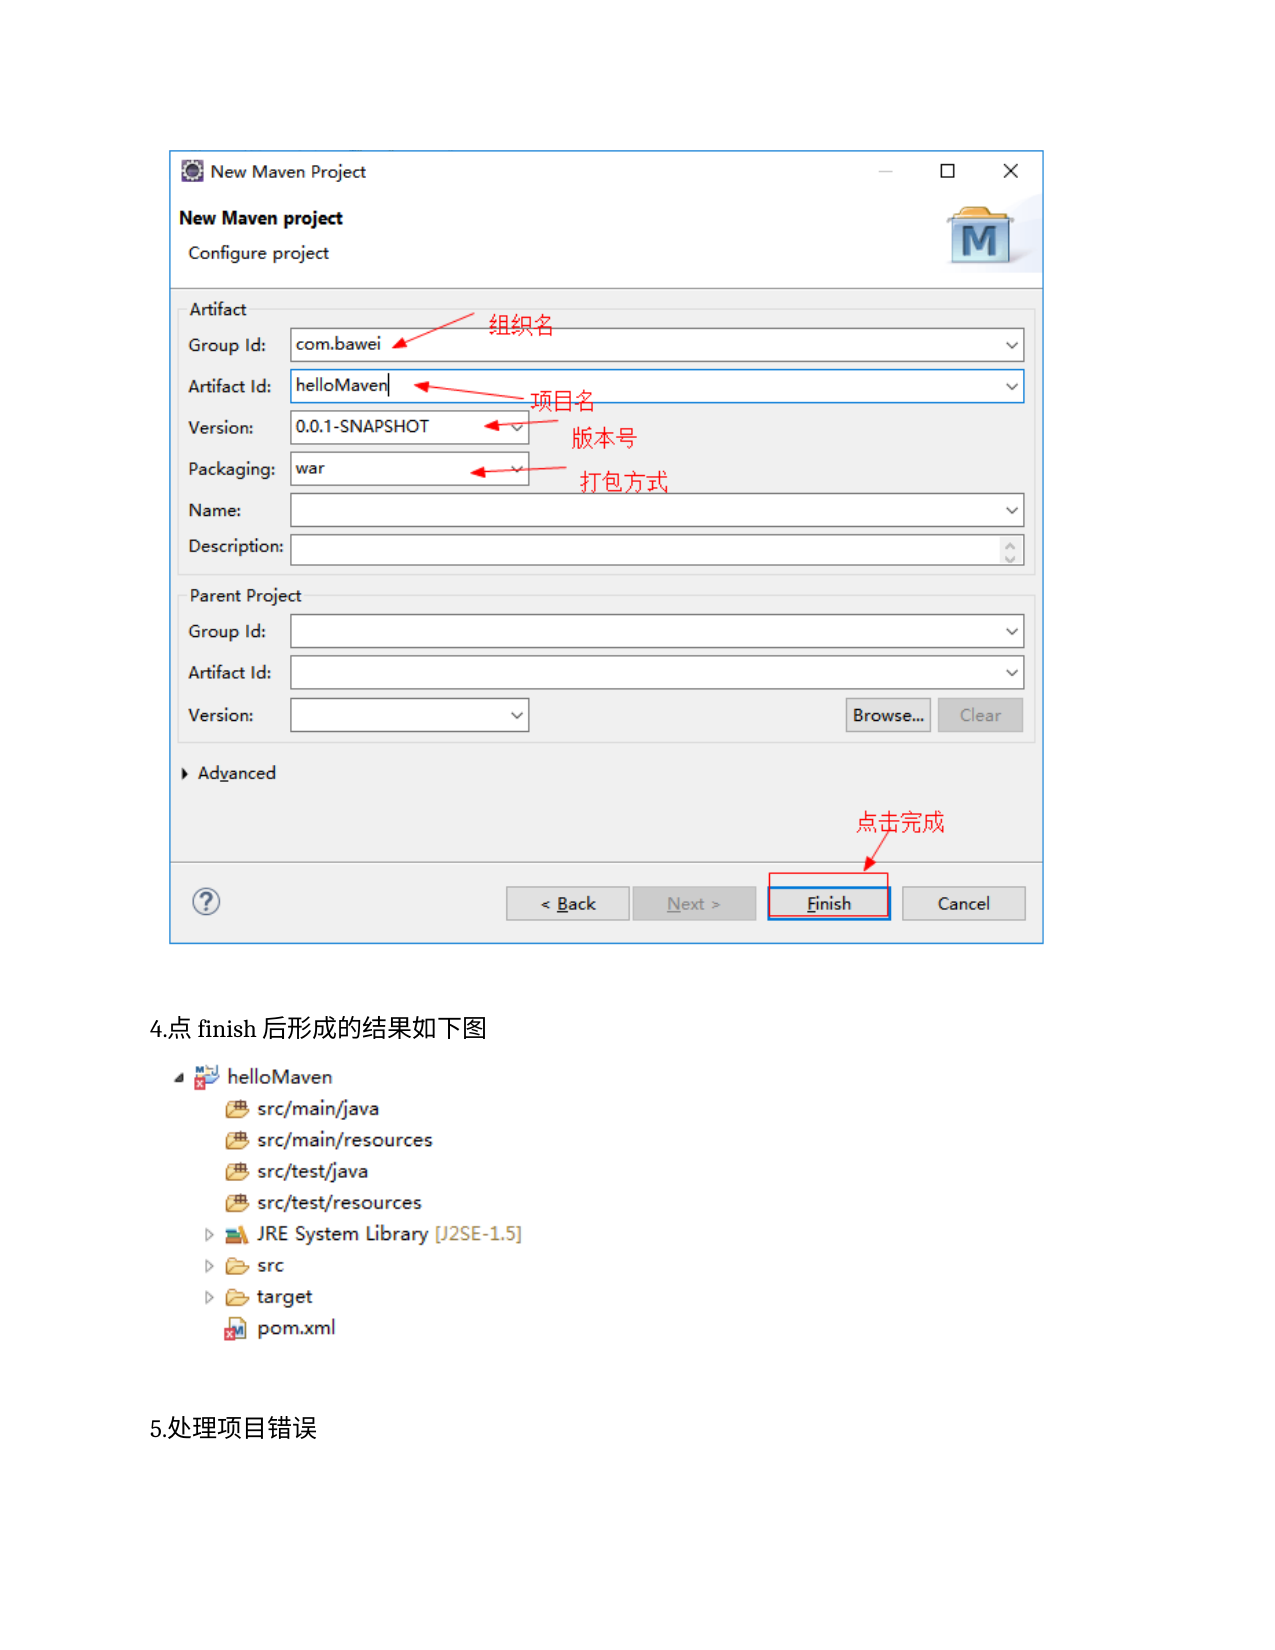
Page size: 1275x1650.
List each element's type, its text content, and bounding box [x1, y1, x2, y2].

text 5.处理项目错误 [150, 1415, 1125, 1444]
picture [168, 150, 1044, 947]
text 4.点finish后形成的结果如下图 [150, 1015, 1125, 1044]
picture [168, 1062, 565, 1347]
